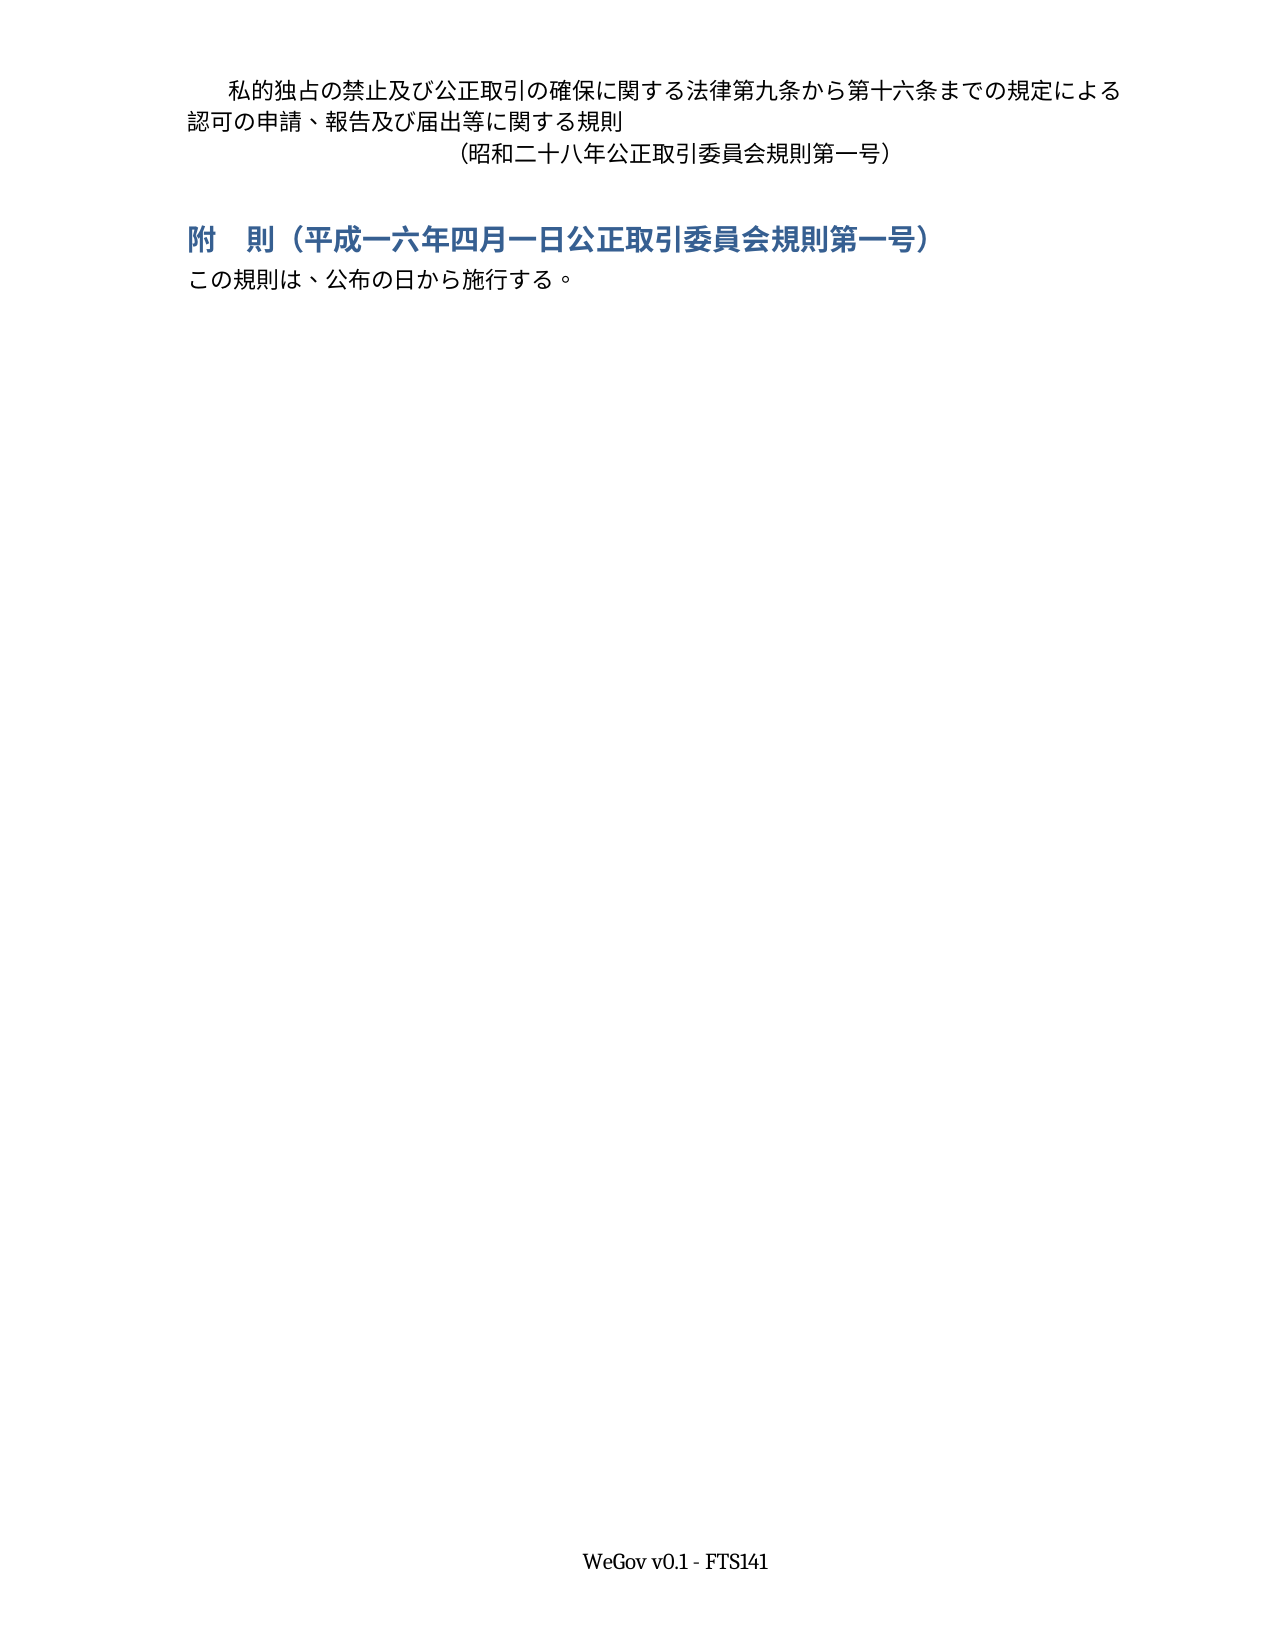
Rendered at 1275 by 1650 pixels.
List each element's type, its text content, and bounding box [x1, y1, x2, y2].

text この規則は、公布の日から施行する。 [187, 264, 1087, 296]
subtitle 附 則（平成一六年四月一日公正取引委員会規則第一号） [187, 219, 1087, 258]
